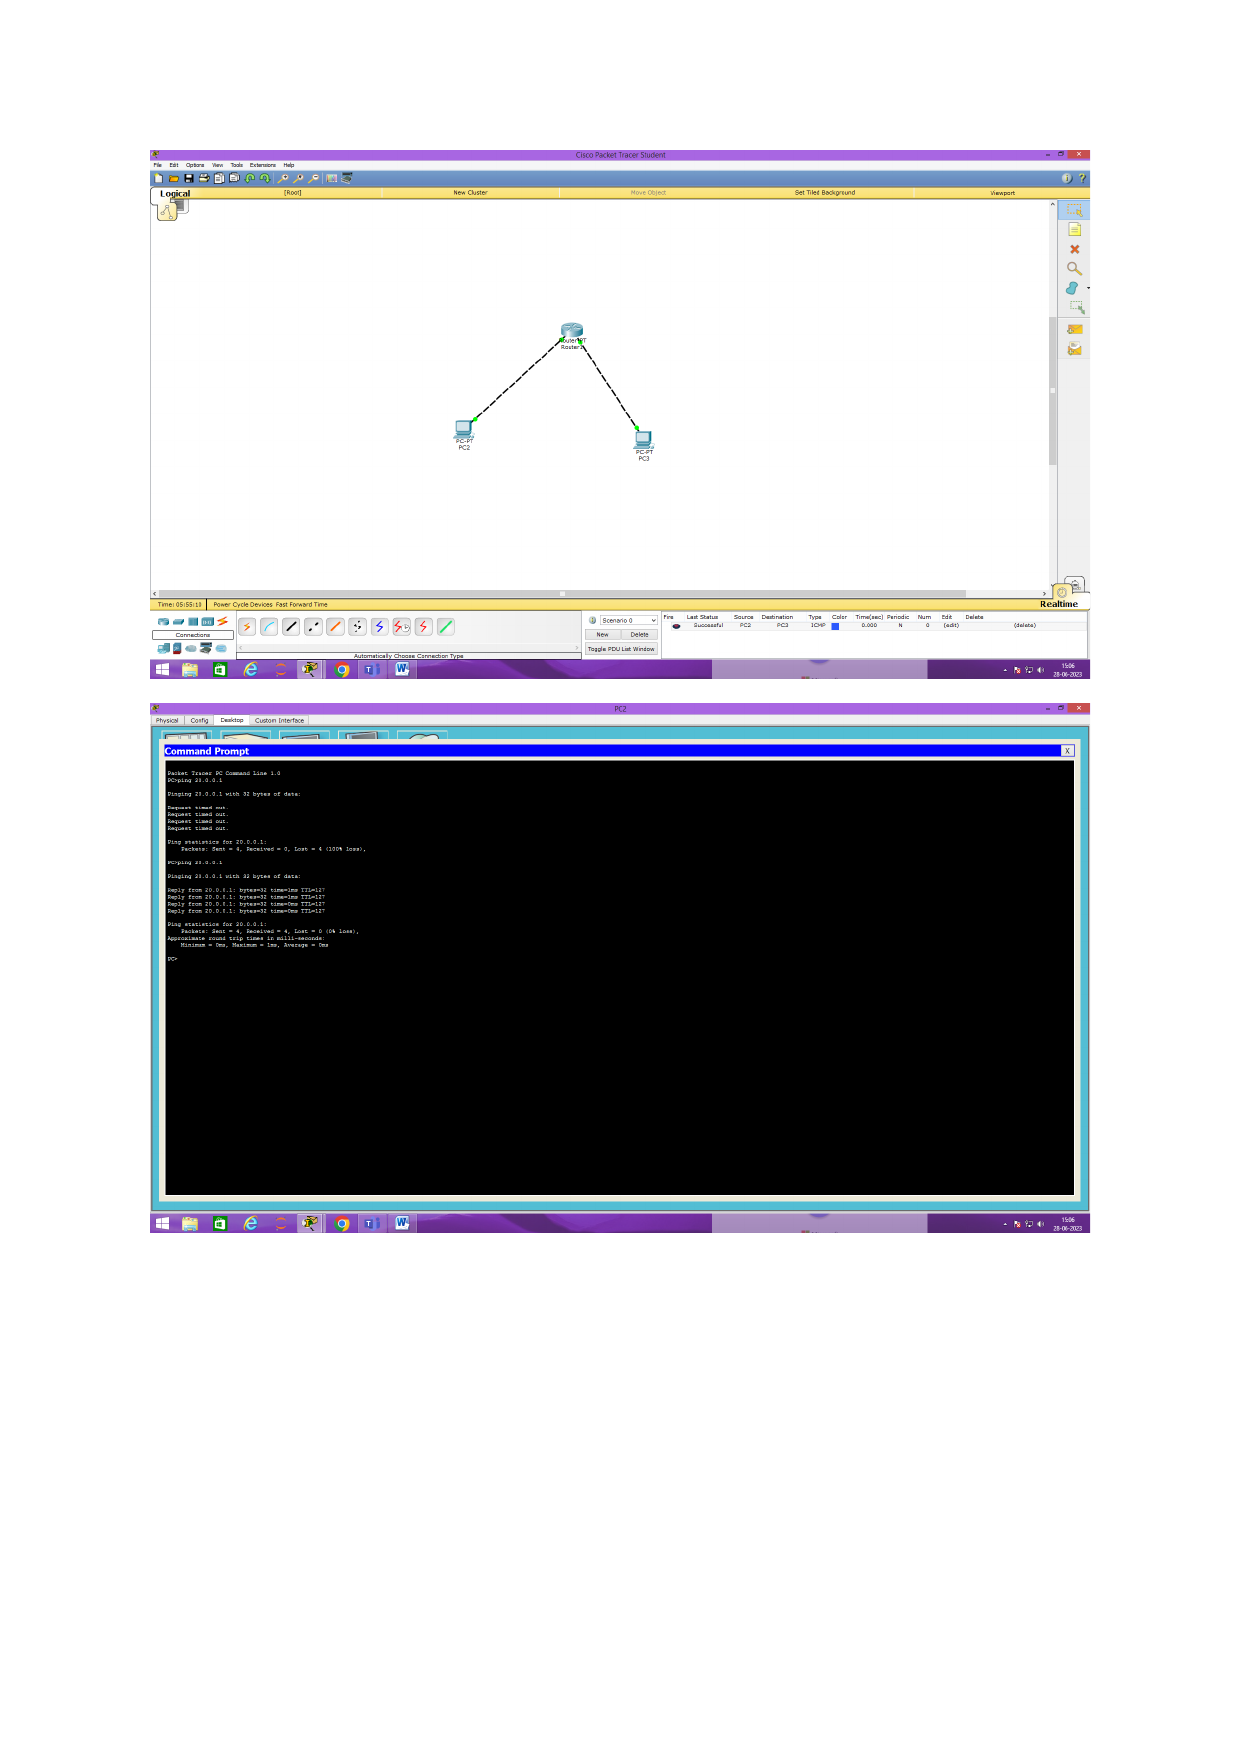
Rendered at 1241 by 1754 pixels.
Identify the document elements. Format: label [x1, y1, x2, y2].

picture [150, 703, 1091, 1233]
picture [150, 150, 1091, 679]
